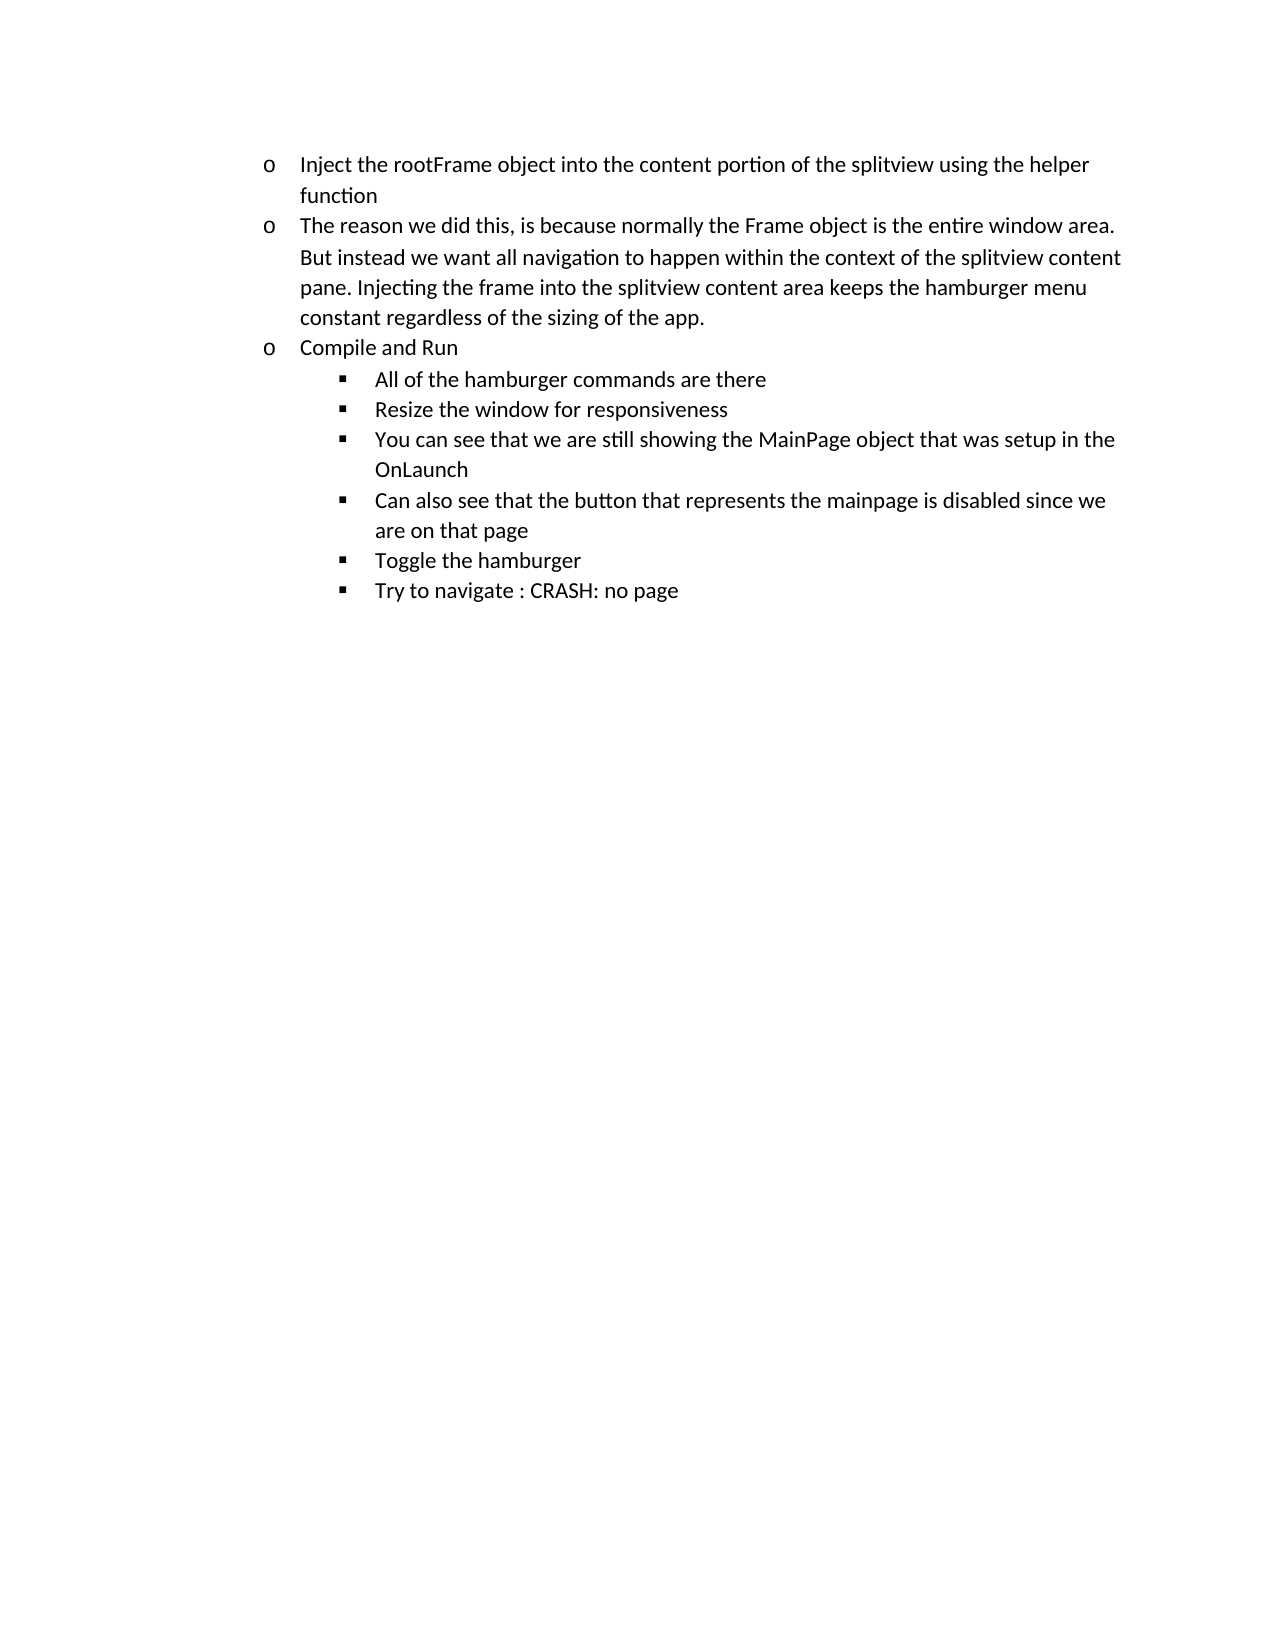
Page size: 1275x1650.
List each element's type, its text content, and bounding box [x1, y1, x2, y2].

list Try to navigate : CRASH: no page [337, 576, 1125, 604]
list Compile and Run [262, 333, 1125, 363]
list Toggle the hamburger [337, 546, 1125, 574]
list You can see that we are still showing the MainPage object that was setup in the OnLaunch [337, 425, 1125, 484]
list Inject the rootFrame object into the content portion of the splitview using the helper function [262, 150, 1125, 209]
list Resize the window for responsiveness [337, 395, 1125, 423]
list Can also see that the button that represents the mainpage is disabled since we are on that page [337, 486, 1125, 544]
list All of the hamburger commands are there [337, 365, 1125, 393]
list The reason we did this, is because normally the Frame object is the entire window area. But instead we want all navigation to happen within the context of the splitview content pane. Injecting the frame into the splitview content area keeps the hamburger menu constant regardless of the sizing of the app. [262, 212, 1125, 331]
